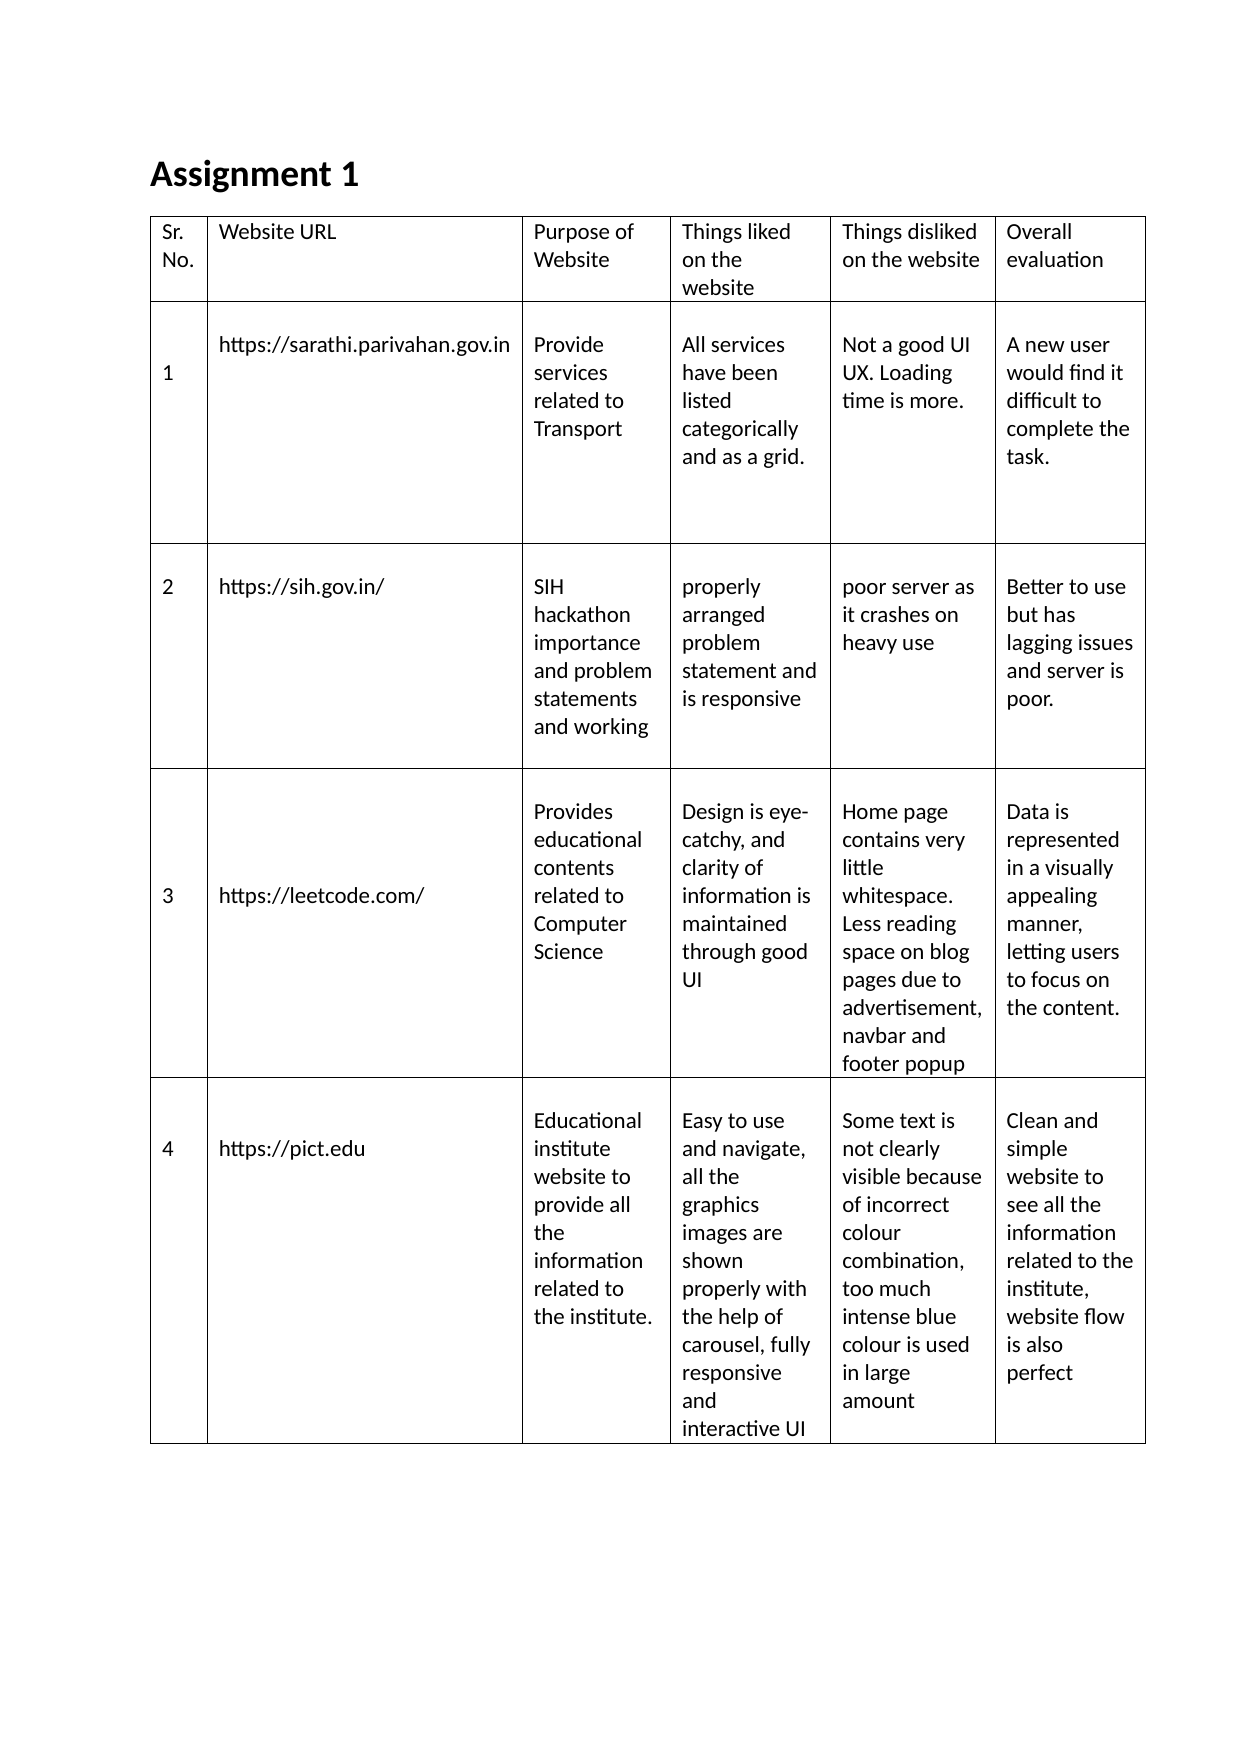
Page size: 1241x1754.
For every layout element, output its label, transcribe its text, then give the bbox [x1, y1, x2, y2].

table_cell 3 [151, 769, 207, 1077]
table_cell https://leetcode.com/ [208, 769, 522, 1077]
table_header Things disliked on the website [831, 217, 995, 301]
table_cell Data is represented in a visually appealing manner, letting users to focus on the content. [996, 769, 1145, 1077]
table_cell Some text is not clearly visible because of incorrect colour combination, too much intense blue colour is used in large amount [831, 1078, 995, 1443]
text Assignment 1 [150, 150, 1090, 196]
table_cell Better to use but has lagging issues and server is poor. [996, 544, 1145, 768]
table_cell Provide services related to Transport [523, 302, 670, 543]
table_cell https://pict.edu [208, 1078, 522, 1443]
table_cell 1 [151, 302, 207, 543]
table_cell Design is eye-catchy, and clarity of information is maintained through good UI [671, 769, 830, 1077]
table_cell SIH hackathon importance and problem statements and working [523, 544, 670, 768]
table_cell 2 [151, 544, 207, 768]
table_cell Home page contains very little whitespace. Less reading space on blog pages due to advertisement, navbar and footer popup [831, 769, 995, 1077]
table_cell 4 [151, 1078, 207, 1443]
table_cell Clean and simple website to see all the information related to the institute, website flow is also perfect [996, 1078, 1145, 1443]
table_cell https://sih.gov.in/ [208, 544, 522, 768]
table_cell properly arranged problem statement and is responsive [671, 544, 830, 768]
table_cell Easy to use and navigate, all the graphics images are shown properly with the help of carousel, fully responsive and interactive UI [671, 1078, 830, 1443]
table_cell Not a good UI UX. Loading time is more. [831, 302, 995, 543]
table_header Things liked on the website [671, 217, 830, 301]
table_header Sr. No. [151, 217, 207, 301]
table_header Overall evaluation [996, 217, 1145, 301]
table_cell Educational institute website to provide all the information related to the institute. [523, 1078, 670, 1443]
table_cell poor server as it crashes on heavy use [831, 544, 995, 768]
table_header Purpose of Website [523, 217, 670, 301]
table_cell A new user would find it difficult to complete the task. [996, 302, 1145, 543]
table_cell https://sarathi.parivahan.gov.in [208, 302, 522, 543]
table_header Website URL [208, 217, 522, 301]
table_cell Provides educational contents related to Computer Science [523, 769, 670, 1077]
table_cell All services have been listed categorically and as a grid. [671, 302, 830, 543]
